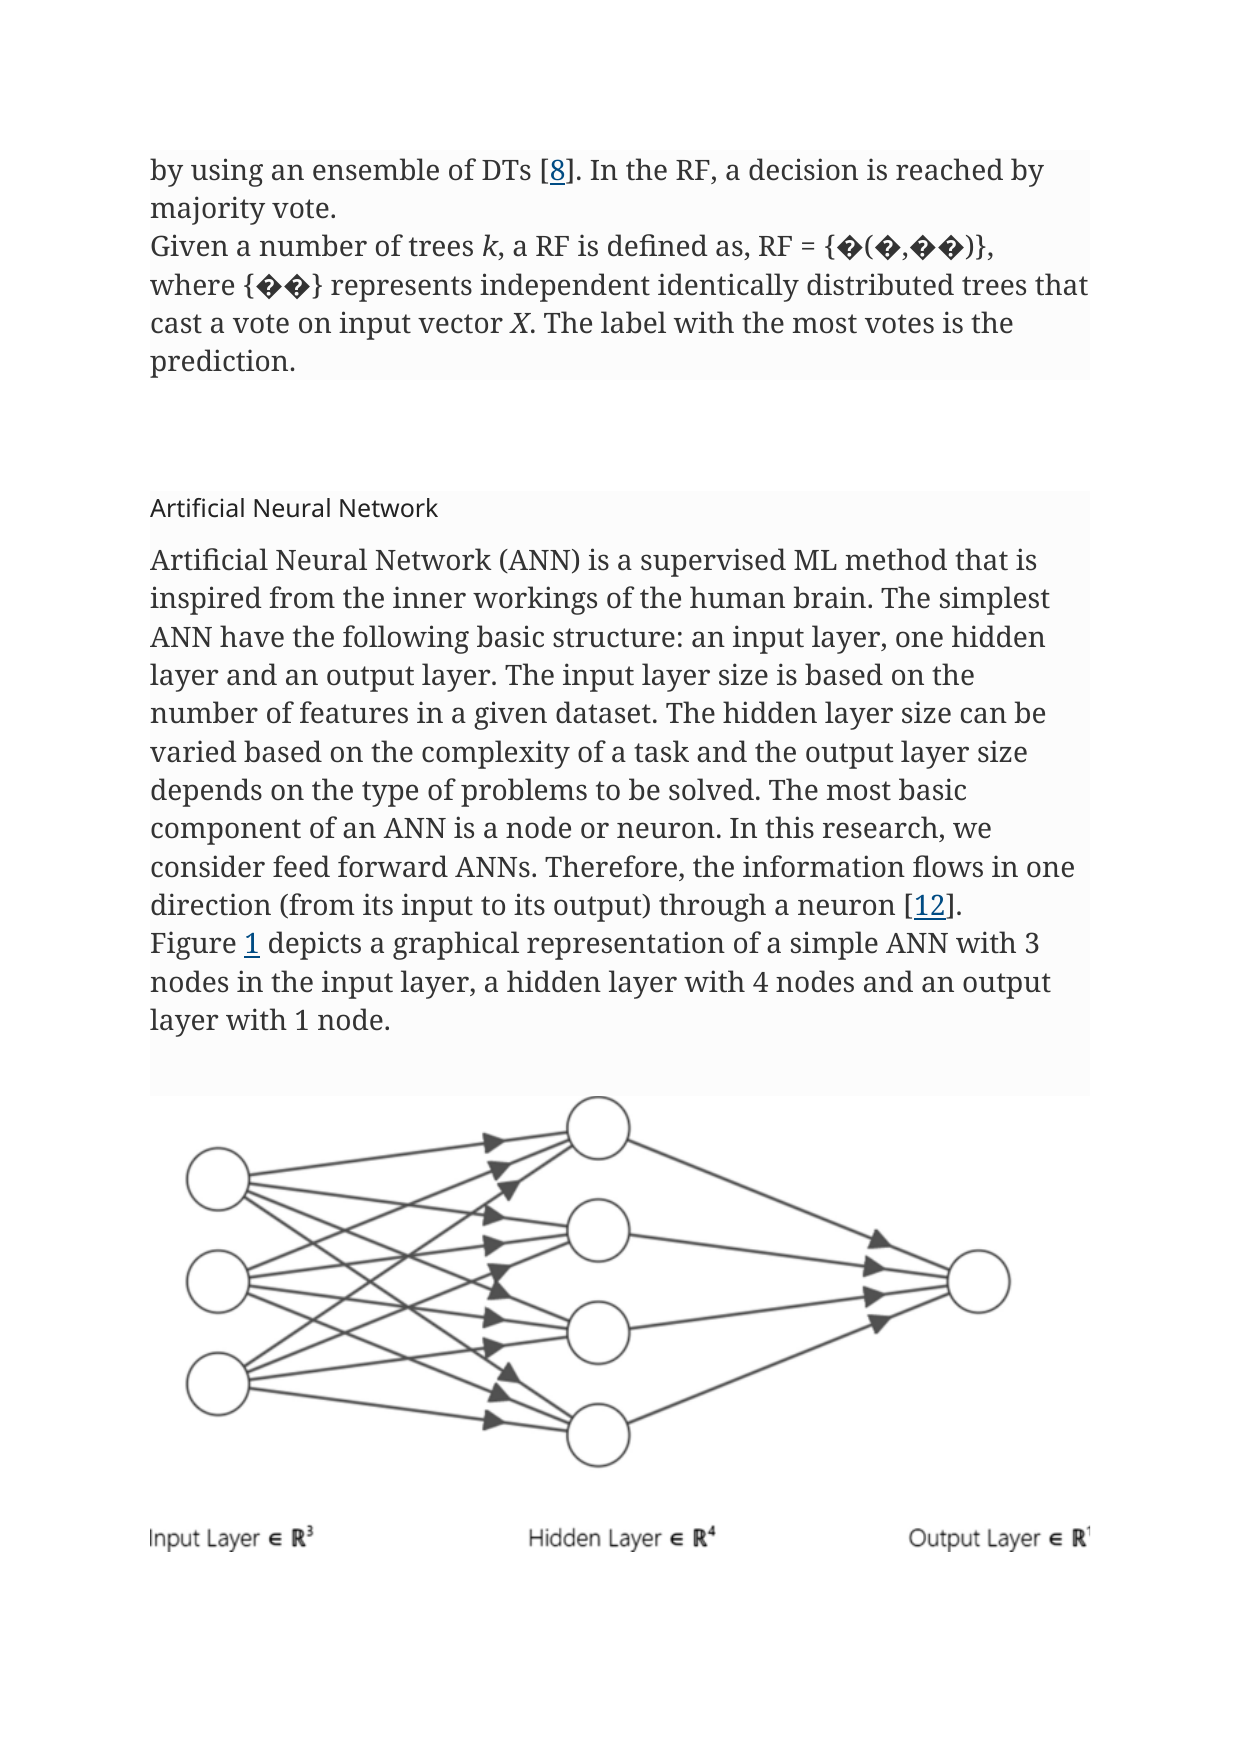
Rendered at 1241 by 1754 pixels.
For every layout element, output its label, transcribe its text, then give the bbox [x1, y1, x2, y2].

picture [150, 1096, 1091, 1552]
text Given a number of trees k, a RF is defined as, RF = {�(�,��)}, where {��} represents independent identically distributed trees that cast a vote on input vector X. The label with the most votes is the prediction. [150, 227, 1090, 380]
subtitle Artificial Neural Network [150, 491, 1090, 525]
text Artificial Neural Network (ANN) is a supervised ML method that is inspired from the inner workings of the human brain. The simplest ANN have the following basic structure: an input layer, one hidden layer and an output layer. The input layer size is based on the number of features in a given dataset. The hidden layer size can be varied based on the complexity of a task and the output layer size depends on the type of problems to be solved. The most basic component of an ANN is a node or neuron. In this research, we consider feed forward ANNs. Therefore, the information flows in one direction (from its input to its output) through a neuron [12]. Figure 1 depicts a graphical representation of a simple ANN with 3 nodes in the input layer, a hidden layer with 4 nodes and an output layer with 1 node. [150, 540, 1090, 1039]
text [150, 150, 1090, 227]
